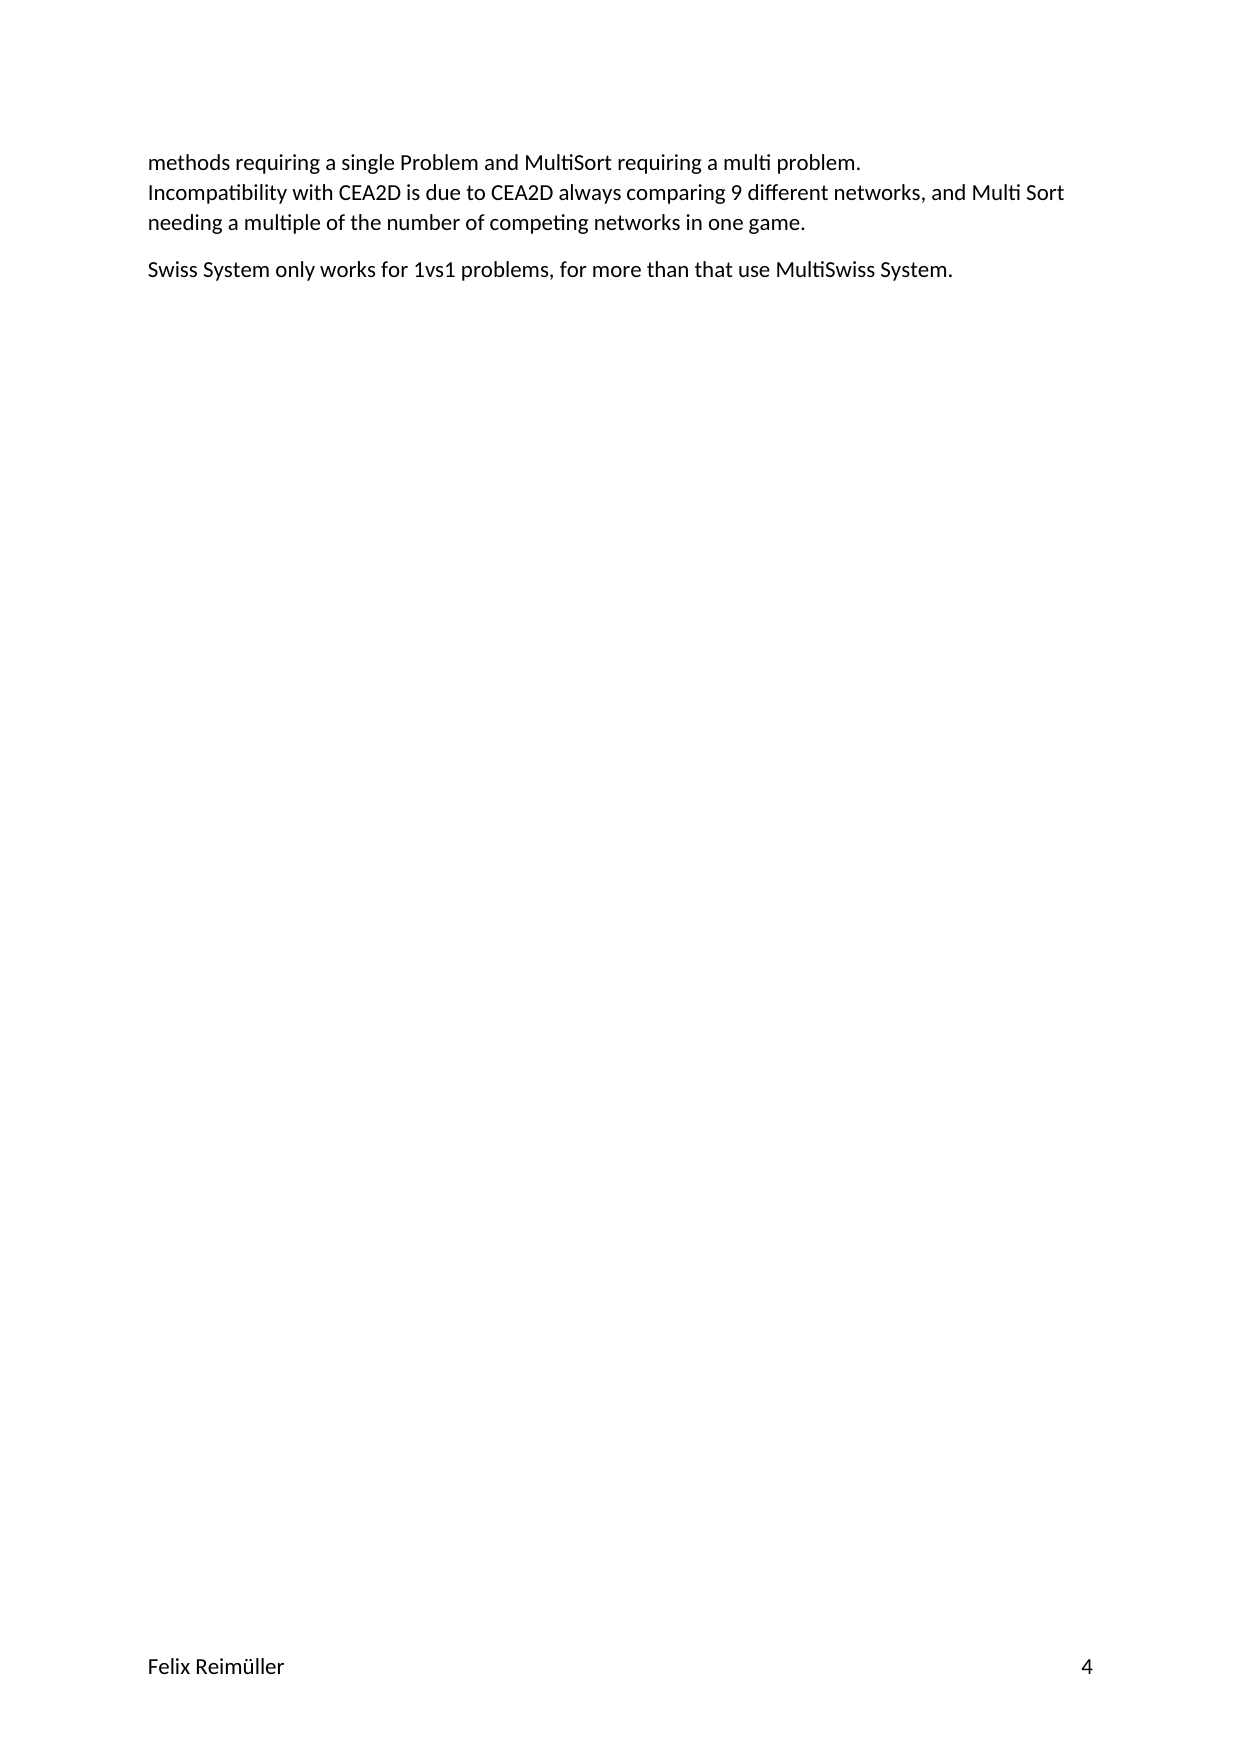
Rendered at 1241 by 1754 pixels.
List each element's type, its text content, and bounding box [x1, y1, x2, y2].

text Swiss System only works for 1vs1 problems, for more than that use MultiSwiss System. [148, 255, 1093, 283]
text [148, 148, 1093, 236]
